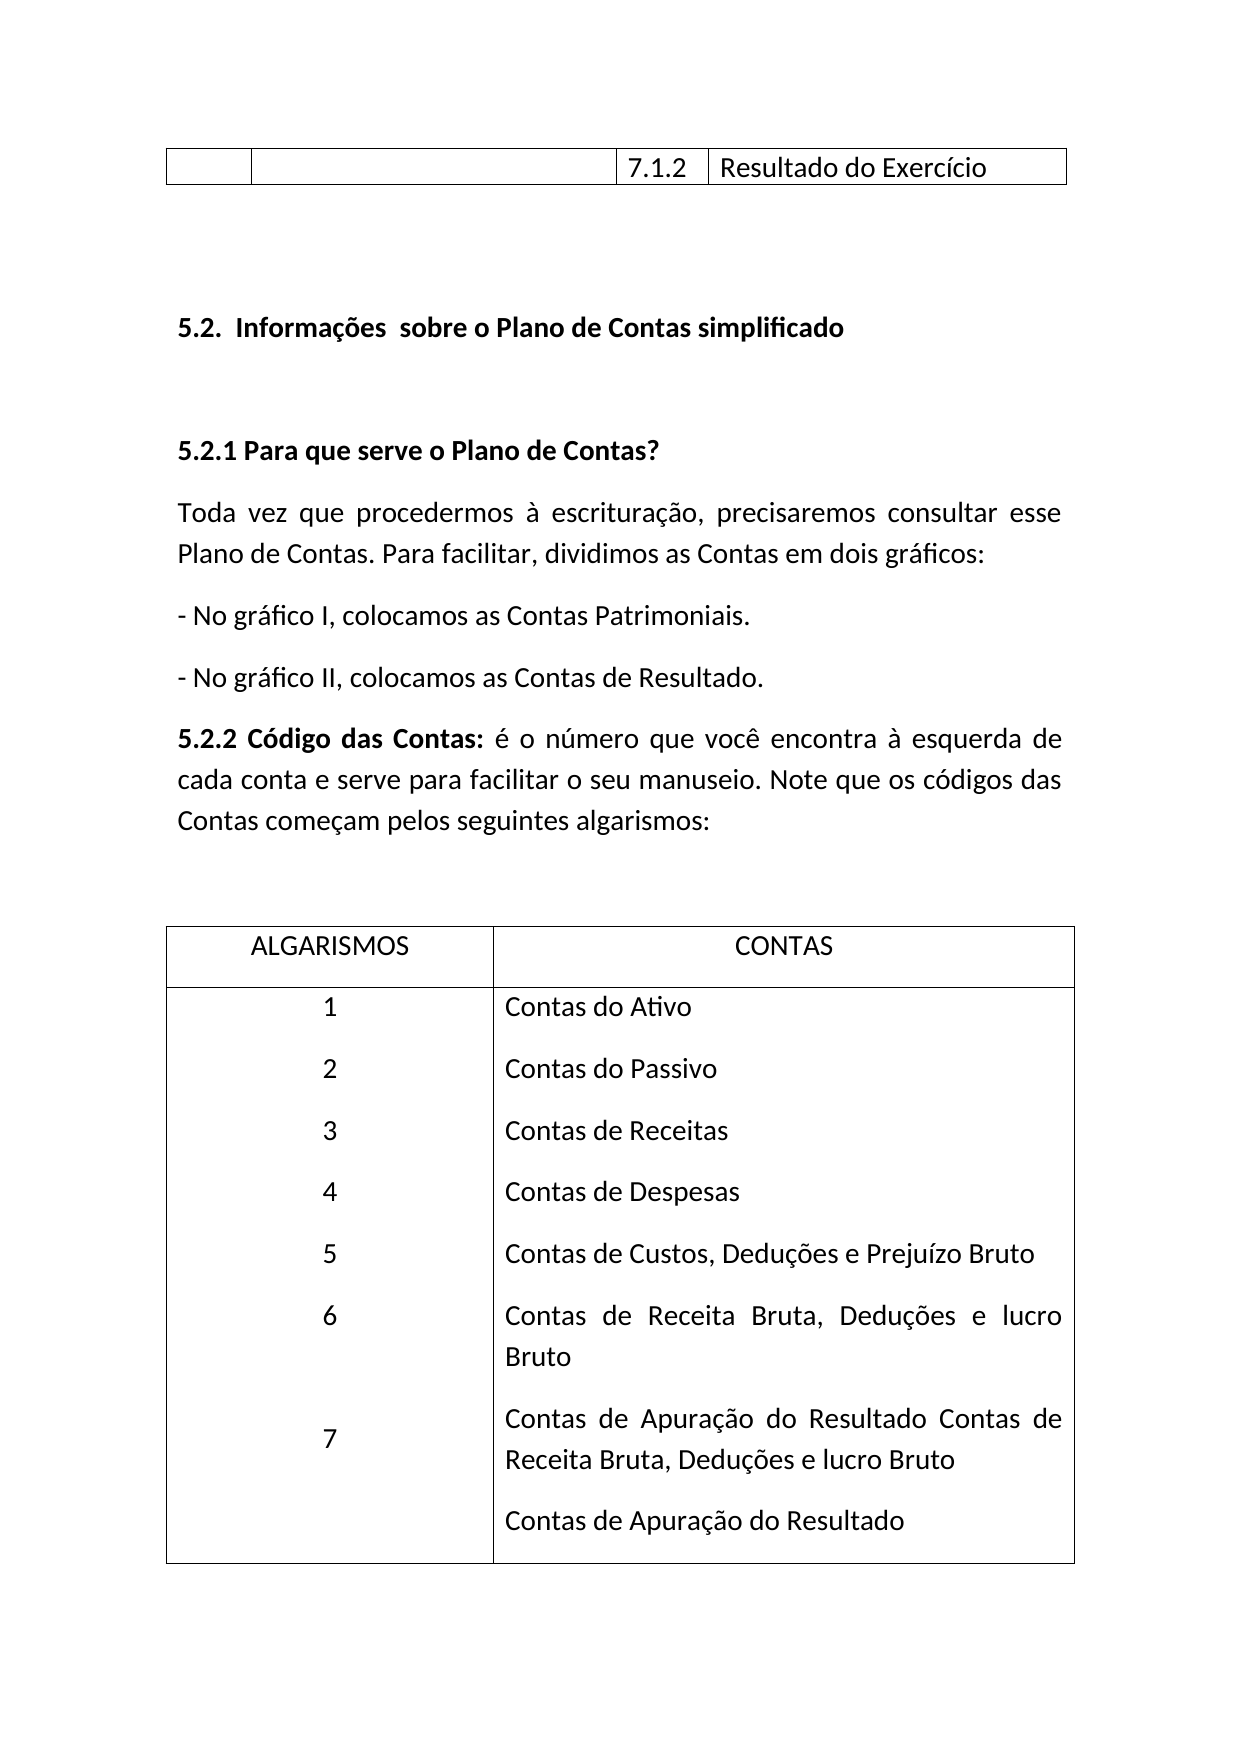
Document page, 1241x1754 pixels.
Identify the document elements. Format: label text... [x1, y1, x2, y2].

table_cell Resultado do Exercício [709, 149, 1066, 184]
table_header CONTAS [494, 927, 1074, 987]
text - No gráfico I, colocamos as Contas Patrimoniais. [177, 597, 1063, 632]
table_cell [167, 149, 251, 184]
text - No gráfico II, colocamos as Contas de Resultado. [177, 659, 1063, 694]
text 5.2. Informações sobre o Plano de Contas simplificado [177, 309, 1063, 344]
text 5.2.1 Para que serve o Plano de Contas? [177, 432, 1063, 468]
text Toda vez que procedermos à escrituração, precisaremos consultar esse Plano de Contas. Para facilitar, dividimos as Contas em dois gráficos: [177, 494, 1063, 571]
text 5.2.2 Código das Contas: é o número que você encontra à esquerda de cada conta e serve para facilitar o seu manuseio. Note que os códigos das Contas começam pelos seguintes algarismos: [177, 720, 1063, 838]
table_cell Contas do Ativo Contas do Passivo Contas de Receitas Contas de Despesas Contas de Custos, Deduções e Prejuízo Bruto Contas de Receita Bruta, Deduções e lucro Bruto Contas de Apuração do Resultado Contas de Receita Bruta, Deduções e lucro Bruto Contas de Apuração do Resultado [494, 988, 1074, 1563]
table_cell [252, 149, 616, 184]
table_header ALGARISMOS [167, 927, 493, 987]
table_cell 7.1.2 [617, 149, 708, 184]
table_cell 1 2 3 4 5 6 7 [167, 988, 493, 1563]
